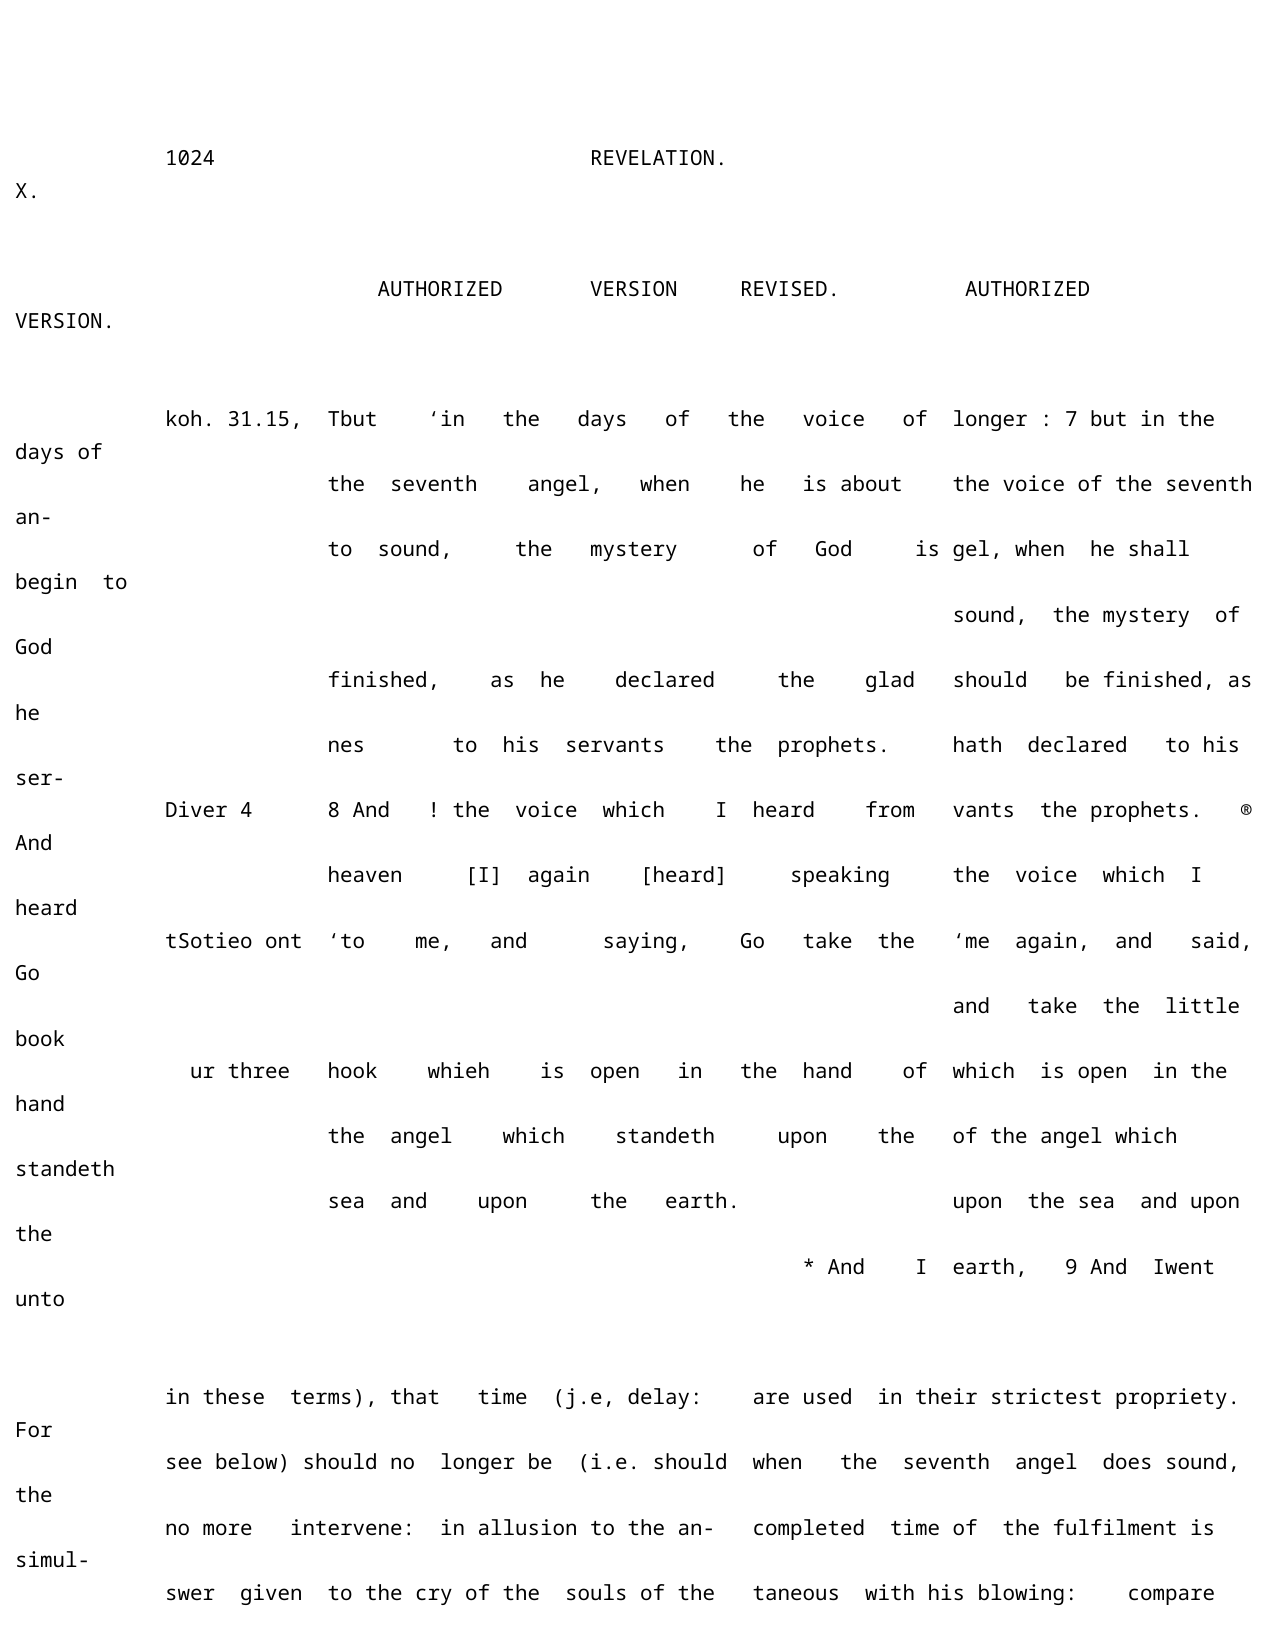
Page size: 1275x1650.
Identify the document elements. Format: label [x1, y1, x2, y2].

text [15, 15, 1260, 1606]
